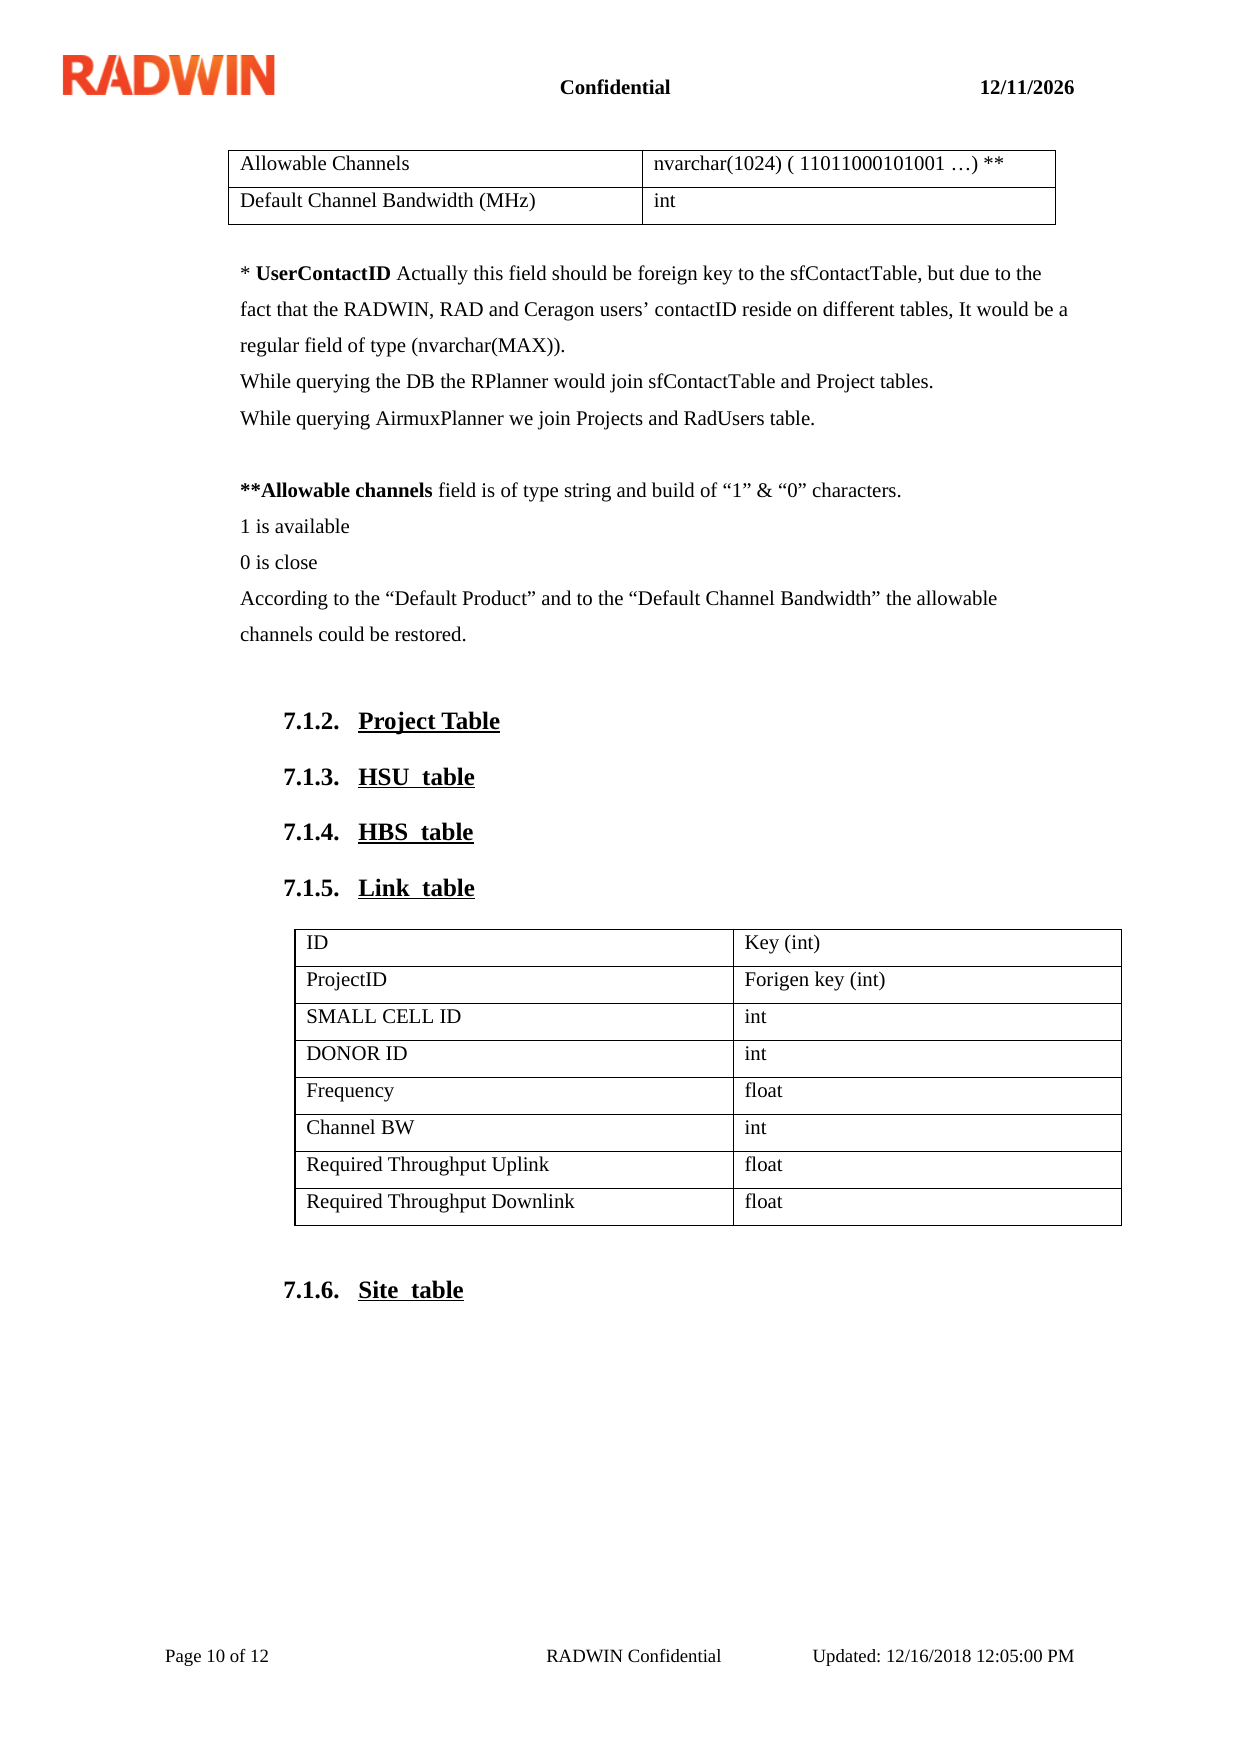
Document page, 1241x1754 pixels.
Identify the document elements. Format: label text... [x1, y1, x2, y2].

table_header ID [296, 930, 733, 966]
subtitle Link table [283, 873, 1075, 902]
table_cell Default Channel Bandwidth (MHz) [229, 188, 642, 224]
subtitle HBS table [283, 817, 1075, 846]
table_cell float [734, 1189, 1121, 1225]
table_cell Required Throughput Downlink [296, 1189, 733, 1225]
text 0 is close [240, 549, 1075, 574]
table_cell int [643, 188, 1055, 224]
text While querying AirmuxPlanner we join Projects and RadUsers table. [240, 405, 1075, 429]
subtitle Site table [283, 1275, 1075, 1304]
table_header Key (int) [734, 930, 1121, 966]
table_cell float [734, 1078, 1121, 1114]
picture [62, 55, 275, 95]
table_cell float [734, 1152, 1121, 1188]
table_cell nvarchar(1024) ( 11011000101001 …) ** [643, 151, 1055, 187]
subtitle Project Table [283, 706, 1075, 735]
table_cell int [734, 1115, 1121, 1151]
table_cell SMALL CELL ID [296, 1004, 733, 1040]
text According to the “Default Product” and to the “Default Channel Bandwidth” the allowable channels could be restored. [240, 586, 1075, 646]
table_cell Forigen key (int) [734, 967, 1121, 1003]
table_cell Frequency [296, 1078, 733, 1114]
table_cell ProjectID [296, 967, 733, 1003]
table_cell int [734, 1041, 1121, 1077]
table_cell DONOR ID [296, 1041, 733, 1077]
table_cell Channel BW [296, 1115, 733, 1151]
table_cell Required Throughput Uplink [296, 1152, 733, 1188]
text * UserContactID Actually this field should be foreign key to the sfContactTable, but due to the fact that the RADWIN, RAD and Ceragon users’ contactID reside on different tables, It would be a regular field of type (nvarchar(MAX)). [240, 261, 1075, 357]
subtitle HSU table [283, 762, 1075, 791]
table_cell int [734, 1004, 1121, 1040]
table_cell Allowable Channels [229, 151, 642, 187]
text While querying the DB the RPlanner would join sfContactTable and Project tables. [240, 369, 1075, 393]
text **Allowable channels field is of type string and build of “1” & “0” characters. [240, 477, 1075, 502]
text 1 is available [240, 513, 1075, 538]
